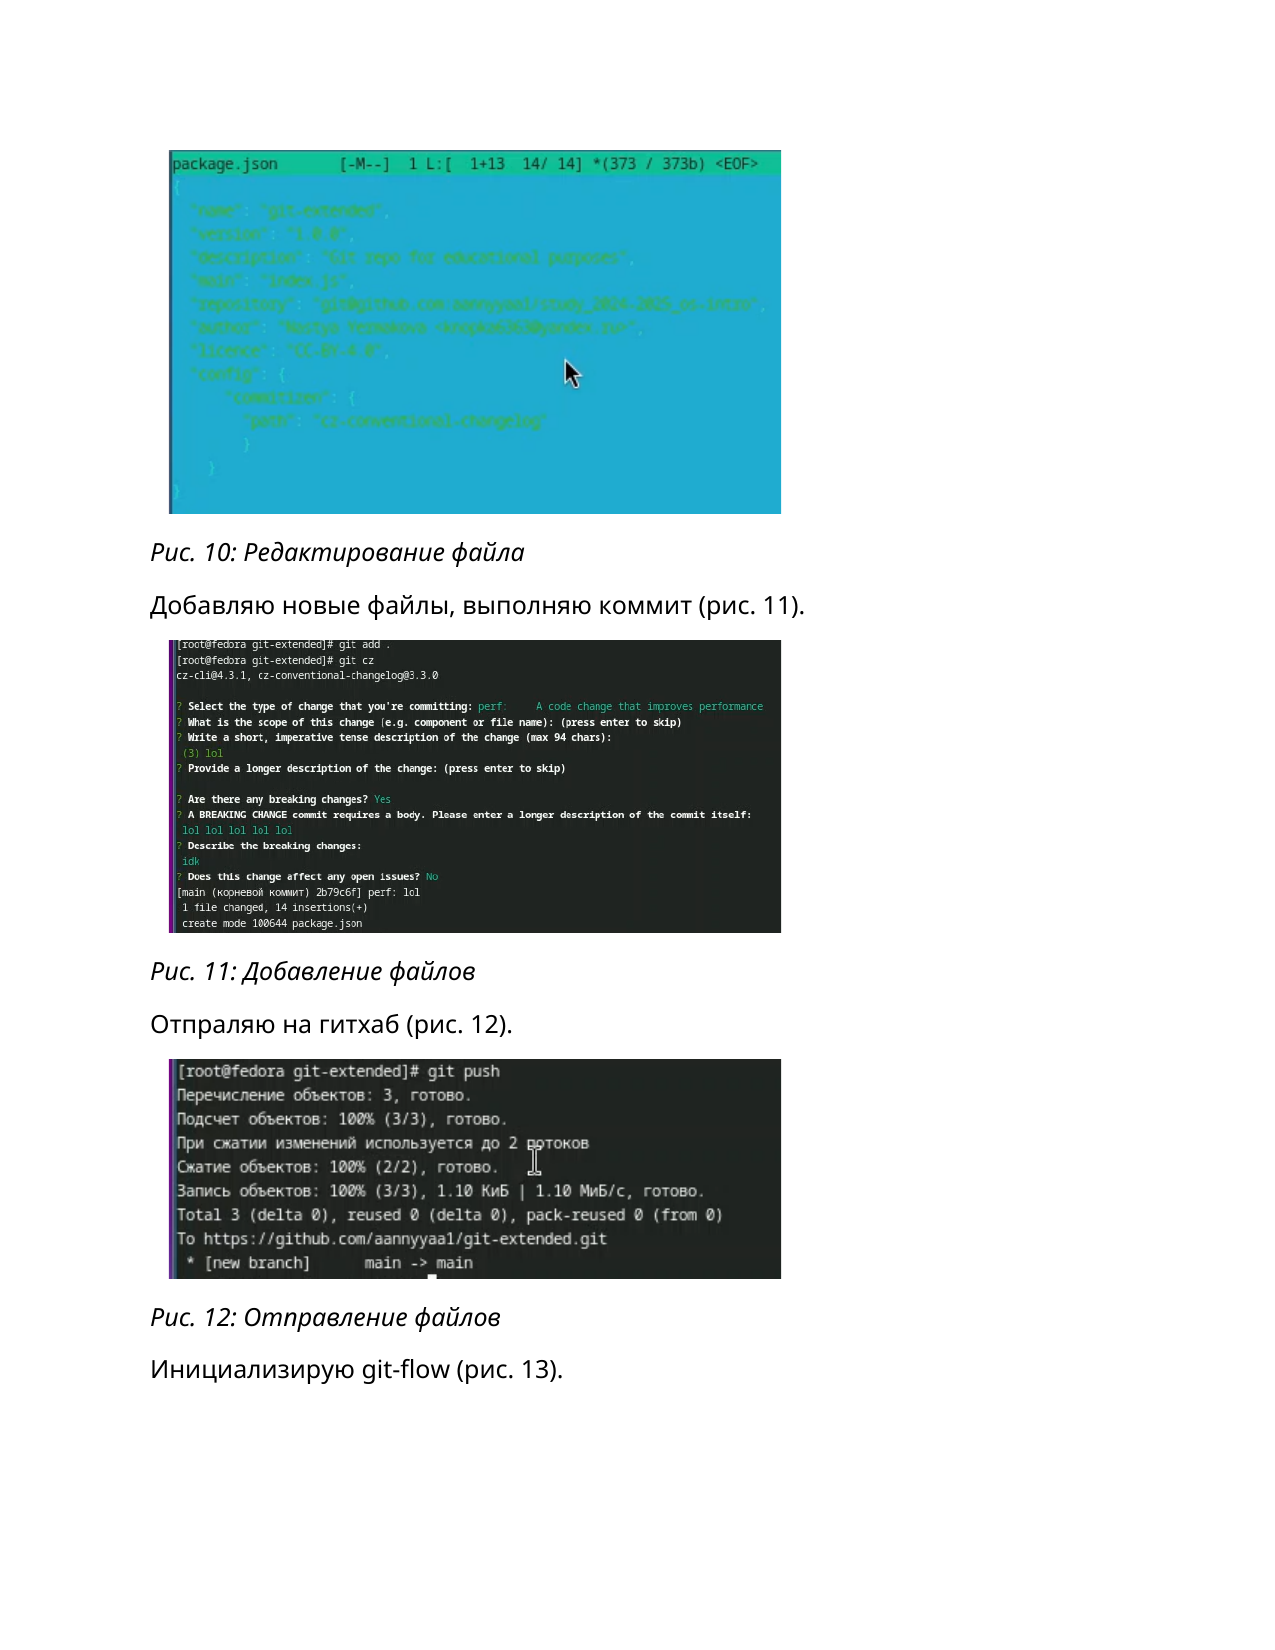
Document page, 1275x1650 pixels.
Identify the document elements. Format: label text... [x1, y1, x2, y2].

picture [168, 150, 782, 514]
text Рис. 12: Отправление файлов [150, 1299, 1125, 1333]
picture [168, 640, 782, 933]
text Инициализирую git-flow (рис. 13). [150, 1352, 1125, 1386]
picture [168, 1059, 782, 1279]
text Отпраляю на гитхаб (рис. 12). [150, 1007, 1125, 1041]
text Добавляю новые файлы, выполняю коммит (рис. 11). [150, 587, 1125, 621]
text Рис. 11: Добавление файлов [150, 954, 1125, 988]
text Рис. 10: Редактирование файла [150, 534, 1125, 569]
